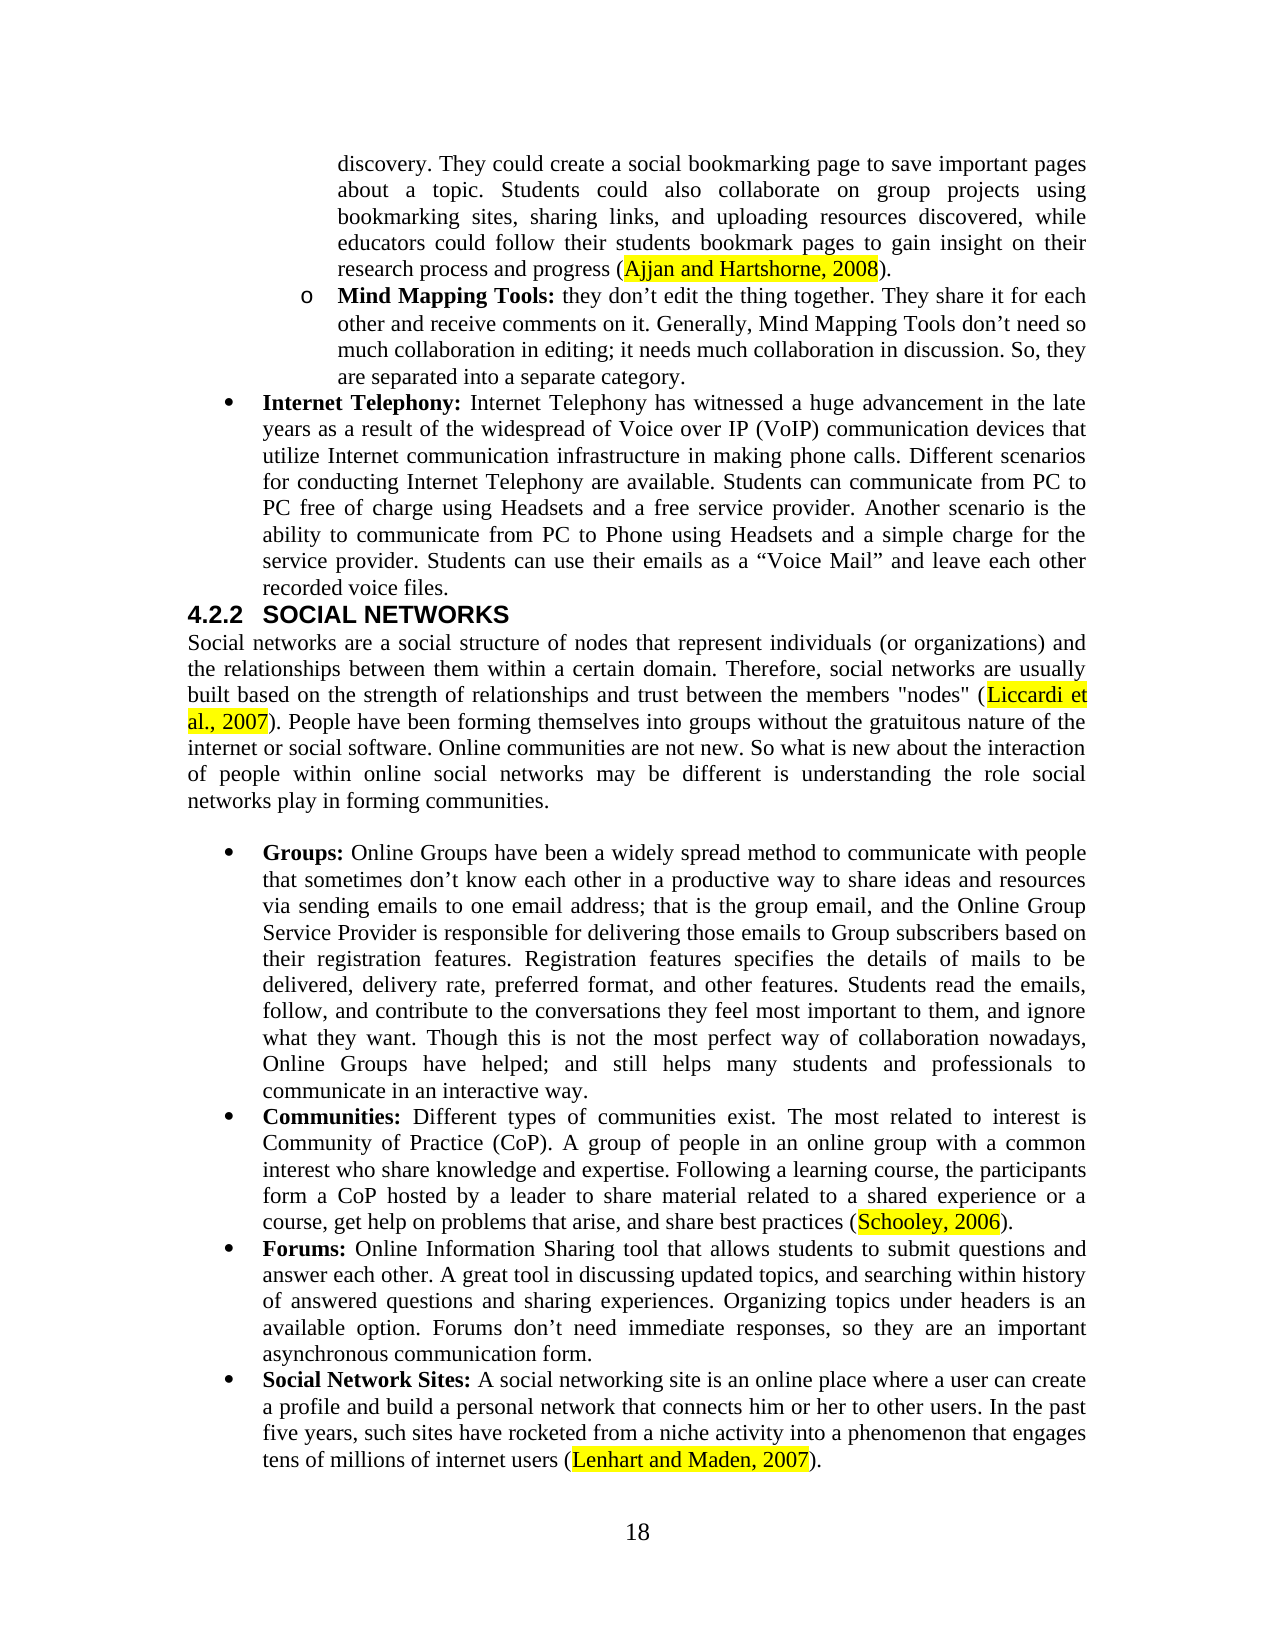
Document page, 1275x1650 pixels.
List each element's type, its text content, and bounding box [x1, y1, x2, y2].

list Social Network Sites: A social networking site is an online place where a user can create a profile and build a personal network that connects him or her to other users. In the past five years, such sites have rocketed from a niche activity into a phenomenon that engages tens of millions of internet users (Lenhart and Maden, 2007). [225, 1367, 1087, 1472]
list Groups: Online Groups have been a widely spread method to communicate with people that sometimes don’t know each other in a productive way to share ideas and resources via sending emails to one email address; that is the group email, and the Online Group Service Provider is responsible for delivering those emails to Group subscribers based on their registration features. Registration features specifies the details of mails to be delivered, delivery rate, preferred format, and other features. Students read the emails, follow, and contribute to the conversations they feel most important to them, and ignore what they want. Though this is not the most perfect way of collaboration nowadays, Online Groups have helped; and still helps many students and professionals to communicate in an interactive way. [225, 839, 1087, 1103]
list Communities: Different types of communities exist. The most related to interest is Community of Practice (CoP). A group of people in an online group with a common interest who share knowledge and expertise. Following a learning course, the participants form a CoP hosted by a leader to share material related to a shared experience or a course, get help on problems that arise, and share best practices (Schooley, 2006). [225, 1103, 1087, 1235]
list Forums: Online Information Sharing tool that allows students to submit questions and answer each other. A great tool in discussing updated topics, and searching within history of answered questions and sharing experiences. Organizing topics under headers is an available option. Forums don’t need immediate responses, so they are an important asynchronous communication form. [225, 1235, 1087, 1367]
list Internet Telephony: Internet Telephony has witnessed a huge advancement in the late years as a result of the widespread of Voice over IP (VoIP) communication devices that utilize Internet communication infrastructure in making phone calls. Different scenarios for conducting Internet Telephony are available. Students can communicate from PC to PC free of charge using Headsets and a free service provider. Another scenario is the ability to communicate from PC to Phone using Headsets and a simple charge for the service provider. Students can use their emails as a “Voice Mail” and leave each other recorded voice files. [225, 389, 1087, 600]
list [300, 150, 1087, 282]
list SOCIAL NETWORKS [187, 600, 1087, 629]
list Mind Mapping Tools: they don’t edit the thing together. They share it for each other and receive comments on it. Generally, Mind Mapping Tools don’t need so much collaboration in editing; it needs much collaboration in discussion. So, they are separated into a separate category. [300, 282, 1087, 389]
text Social networks are a social structure of nodes that represent individuals (or organizations) and the relationships between them within a certain domain. Therefore, social networks are usually built based on the strength of relationships and trust between the members "nodes" (Liccardi et al., 2007). People have been forming themselves into groups without the gratuitous nature of the internet or social software. Online communities are not new. So what is new about the interaction of people within online social networks may be different is understanding the role social networks play in forming communities. [187, 629, 1087, 813]
